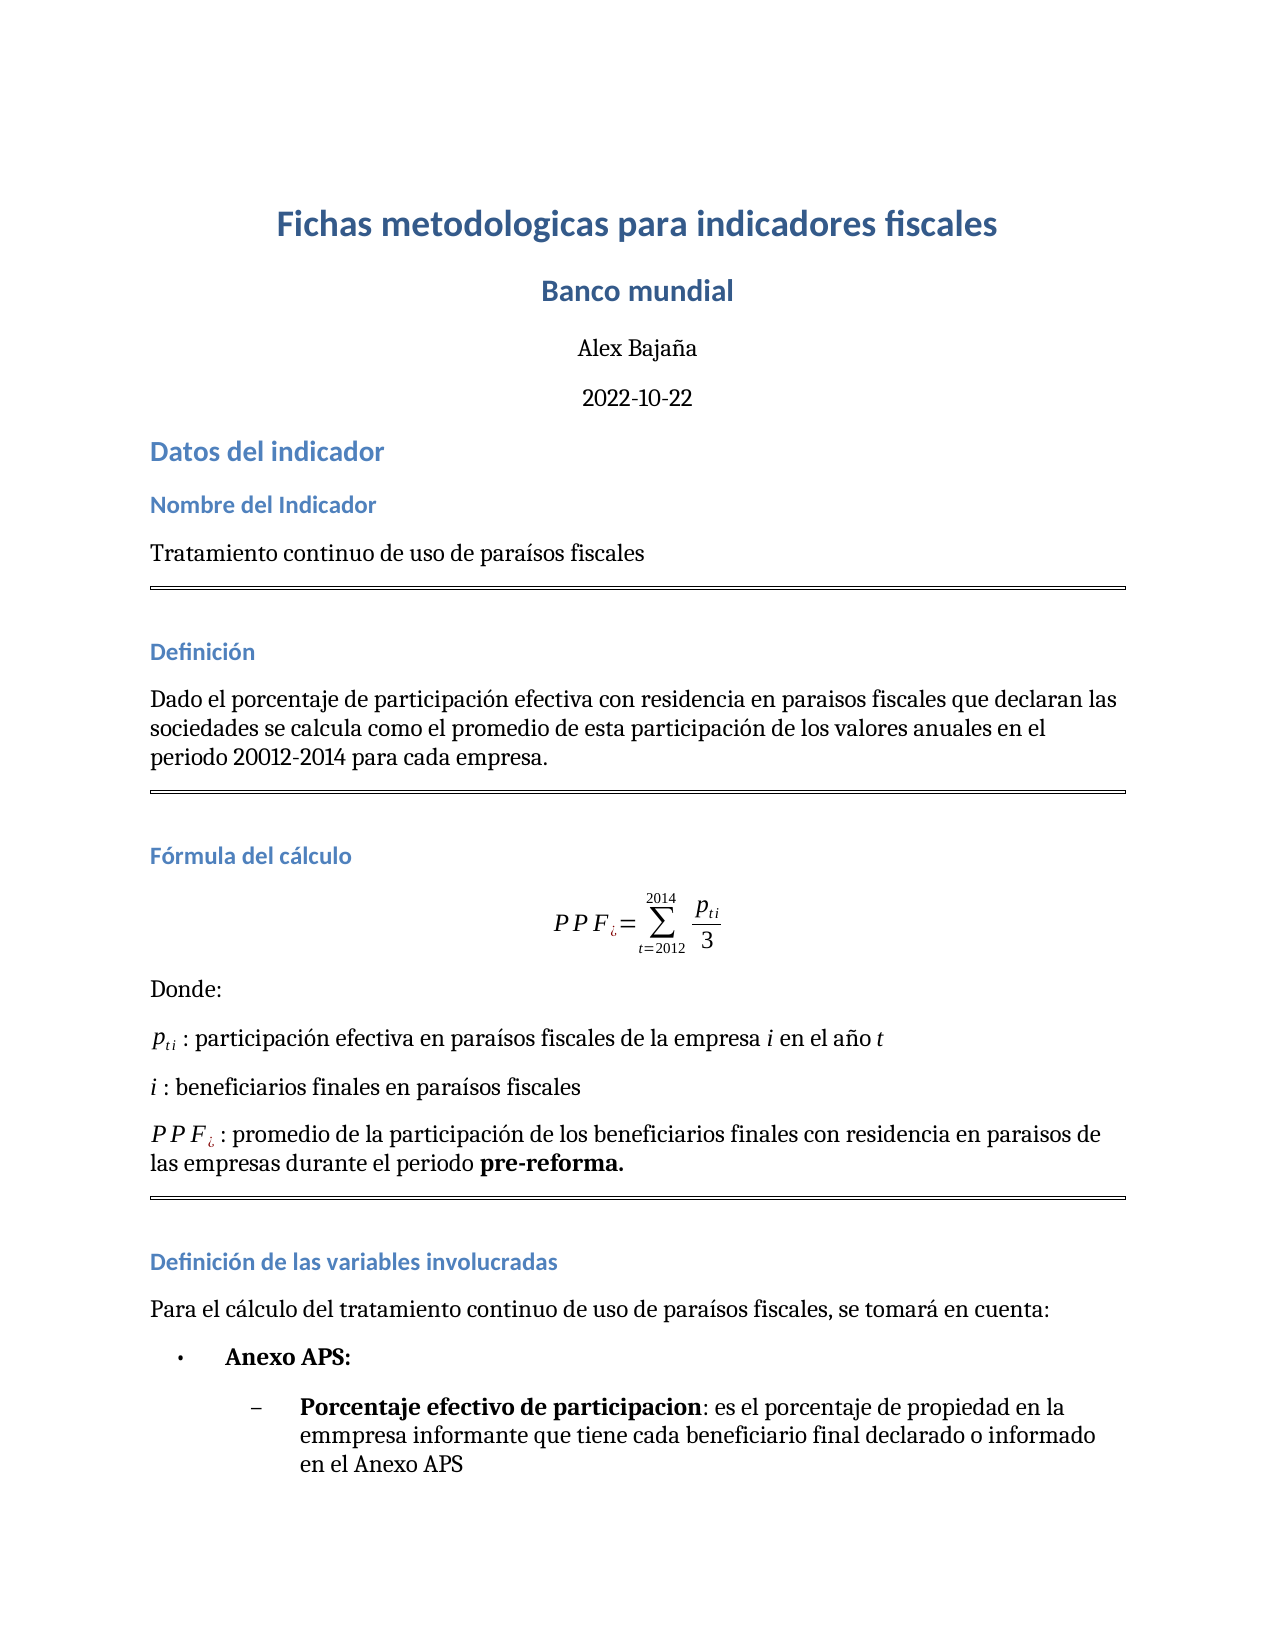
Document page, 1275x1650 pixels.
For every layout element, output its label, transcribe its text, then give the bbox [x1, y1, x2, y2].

title Fichas metodologicas para indicadores fiscales [150, 200, 1125, 246]
subtitle Definición de las variables involucradas [150, 1246, 1125, 1277]
text 2022-10-22 [150, 383, 1125, 412]
list Anexo APS: [175, 1343, 1125, 1372]
text Dado el porcentaje de participación efectiva con residencia en paraisos fiscales que declaran las sociedades se calcula como el promedio de esta participación de los valores anuales en el periodo 20012-2014 para cada empresa. [150, 685, 1125, 771]
text Tratamiento continuo de uso de paraísos fiscales [150, 539, 1125, 568]
text : promedio de la participación de los beneficiarios finales con residencia en paraisos de las empresas durante el periodo pre-reforma. [150, 1120, 1125, 1178]
subtitle Banco mundial [150, 271, 1125, 309]
text : beneficiarios finales en paraísos fiscales [150, 1073, 1125, 1101]
subtitle Datos del indicador [150, 433, 1125, 469]
list Porcentaje efectivo de participacion: es el porcentaje de propiedad en la emmpresa informante que tiene cada beneficiario final declarado o informado en el Anexo APS [250, 1392, 1125, 1479]
text Donde: [150, 975, 1125, 1004]
text : participación efectiva en paraísos fiscales de la empresa en el año [150, 1023, 1125, 1054]
text Alex Bajaña [150, 334, 1125, 363]
text Para el cálculo del tratamiento continuo de uso de paraísos fiscales, se tomará en cuenta: [150, 1295, 1125, 1324]
subtitle Nombre del Indicador [150, 489, 1125, 520]
subtitle Definición [150, 636, 1125, 666]
subtitle Fórmula del cálculo [150, 840, 1125, 870]
